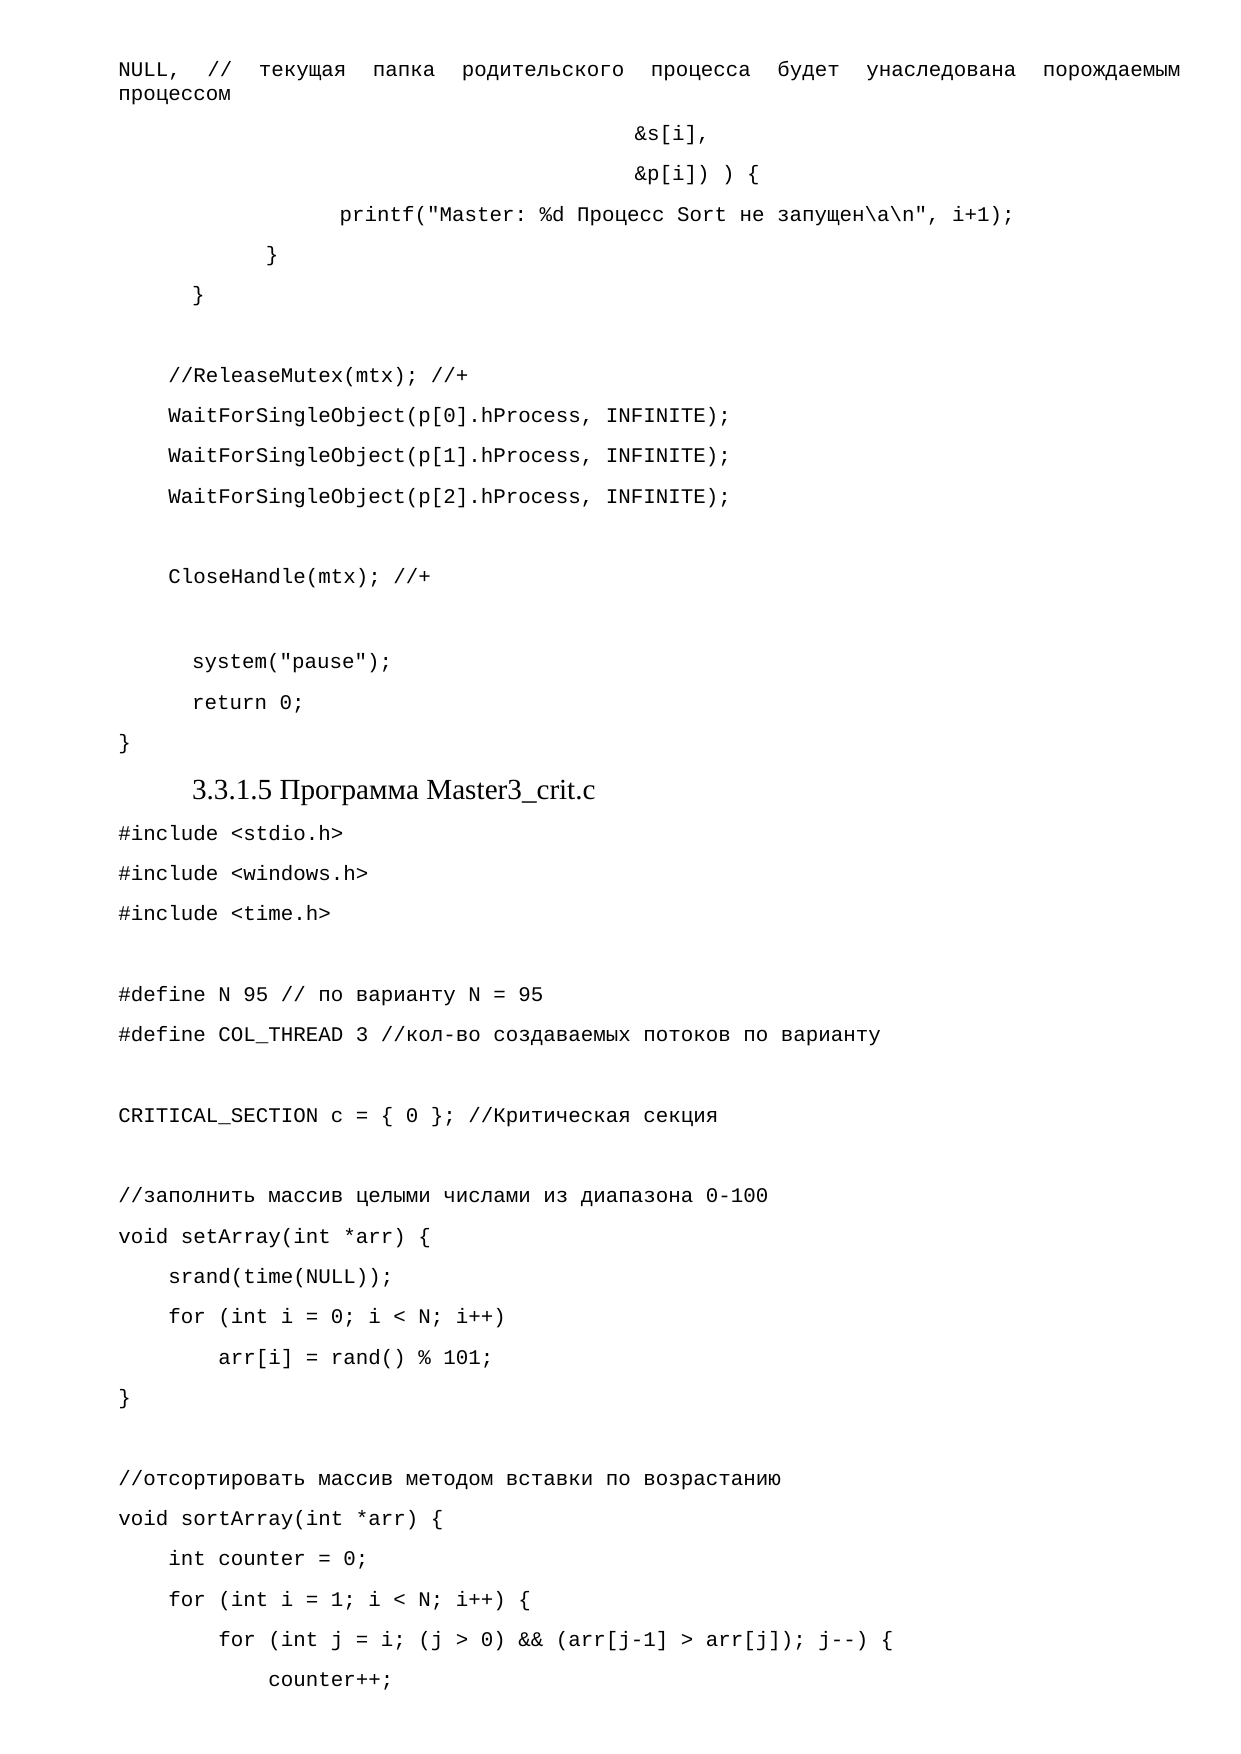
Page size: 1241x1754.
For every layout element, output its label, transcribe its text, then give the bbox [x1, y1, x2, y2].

text int counter = 0; [118, 1548, 1181, 1572]
text WaitForSingleObject(p[2].hProcess, INFINITE); [118, 486, 1181, 509]
text } [118, 284, 1181, 308]
text for (int j = i; (j > 0) && (arr[j-1] > arr[j]); j--) { [118, 1629, 1181, 1652]
text system("pause"); [118, 651, 1181, 675]
text #include <stdio.h> [118, 823, 1181, 846]
text //отсортировать массив методом вставки по возрастанию [118, 1468, 1181, 1491]
text for (int i = 1; i < N; i++) { [118, 1588, 1181, 1612]
text } [118, 244, 1181, 268]
text 3.3.1.5 Программа Master3_crit.c [118, 772, 1181, 806]
text #define N 95 // по варианту N = 95 [118, 984, 1181, 1007]
text //заполнить массив целыми числами из диапазона 0-100 [118, 1185, 1181, 1209]
text &s[i], [118, 123, 1181, 147]
text CloseHandle(mtx); //+ [118, 566, 1181, 590]
text } [118, 732, 1181, 756]
text &p[i]) ) { [118, 163, 1181, 187]
text for (int i = 0; i < N; i++) [118, 1306, 1181, 1330]
text #include <windows.h> [118, 863, 1181, 887]
text #define COL_THREAD 3 //кол-во создаваемых потоков по варианту [118, 1024, 1181, 1048]
text //ReleaseMutex(mtx); //+ [118, 365, 1181, 388]
text void sortArray(int *arr) { [118, 1508, 1181, 1532]
text arr[i] = rand() % 101; [118, 1347, 1181, 1370]
text void setArray(int *arr) { [118, 1226, 1181, 1249]
text CRITICAL_SECTION c = { 0 }; //Критическая секция [118, 1105, 1181, 1128]
text } [118, 1387, 1181, 1411]
text NULL, // текущая папка родительского процесса будет унаследована порождаемым процессом [118, 59, 1181, 106]
text WaitForSingleObject(p[0].hProcess, INFINITE); [118, 405, 1181, 429]
text WaitForSingleObject(p[1].hProcess, INFINITE); [118, 446, 1181, 469]
text printf("Master: %d Процесс Sort не запущен\a\n", i+1); [118, 204, 1181, 227]
text return 0; [118, 692, 1181, 715]
text counter++; [118, 1669, 1181, 1693]
text #include <time.h> [118, 903, 1181, 927]
text srand(time(NULL)); [118, 1266, 1181, 1290]
